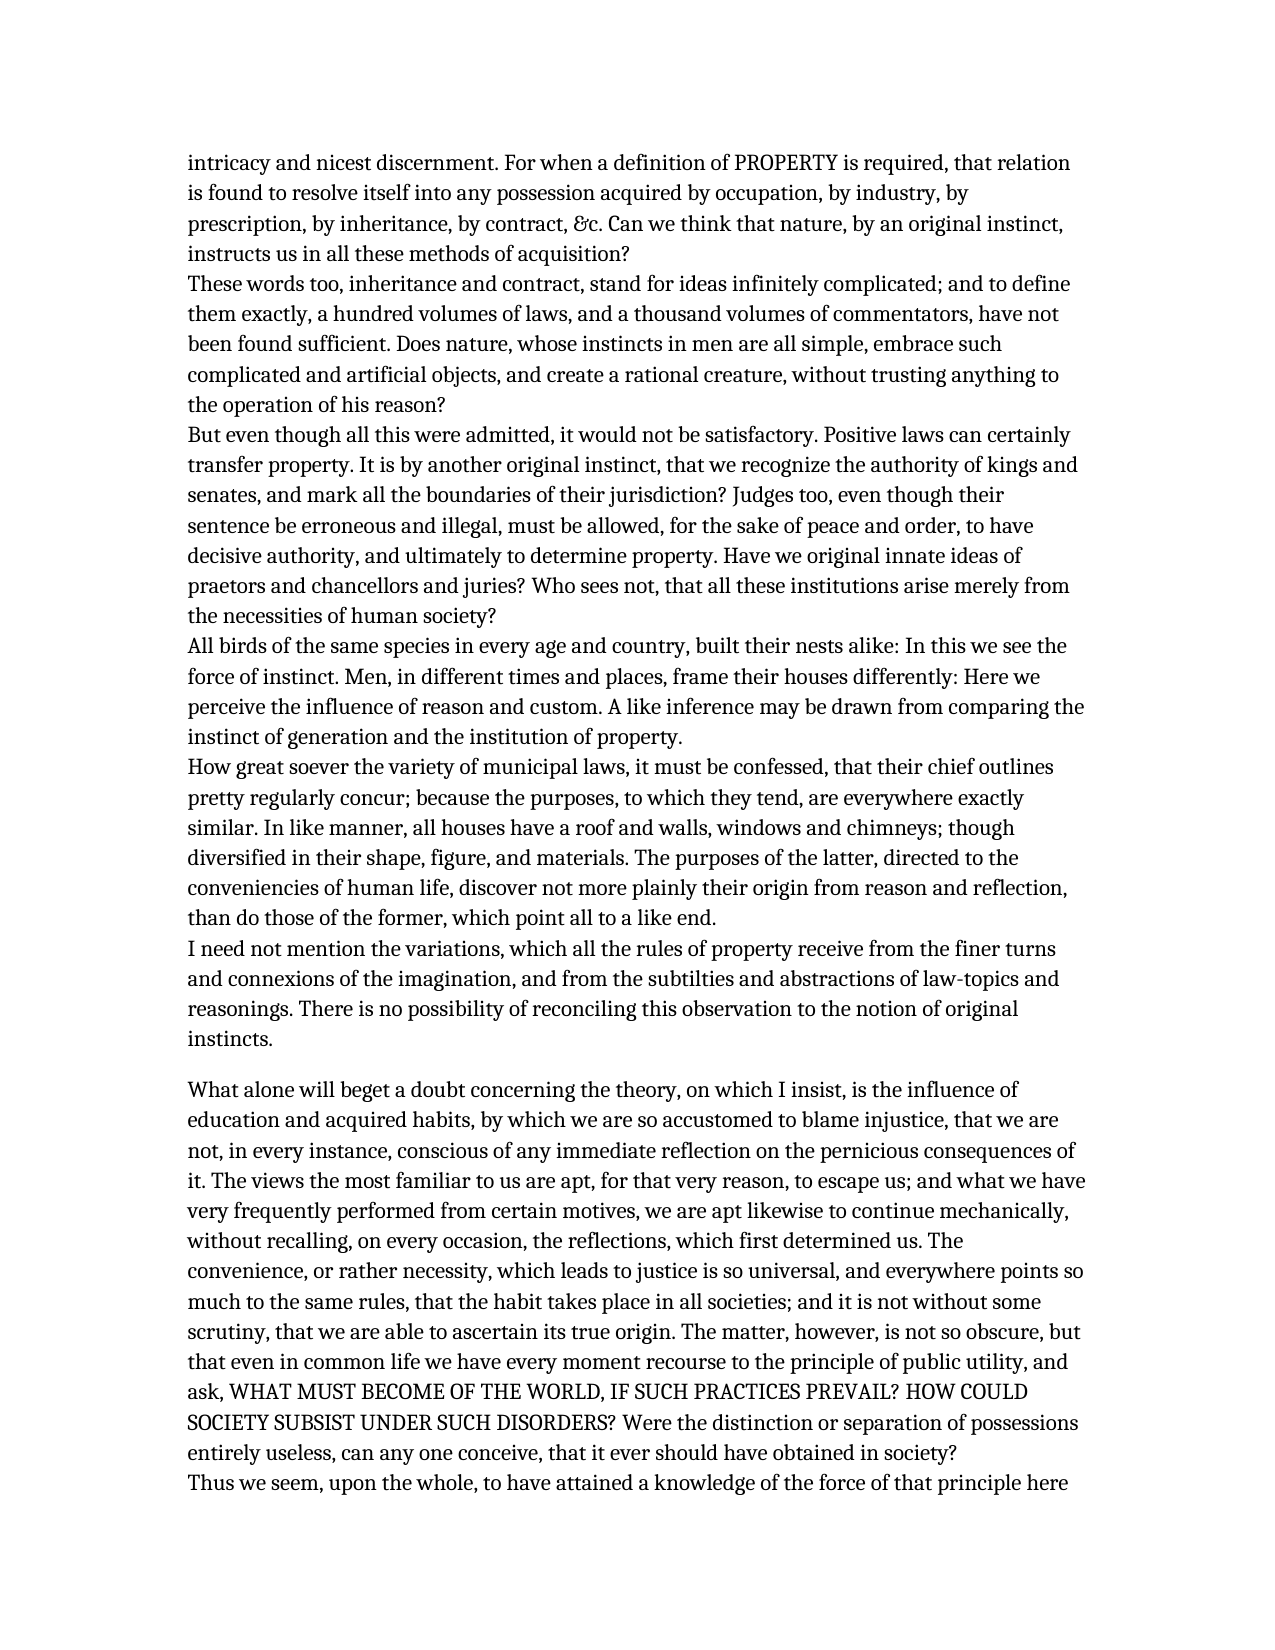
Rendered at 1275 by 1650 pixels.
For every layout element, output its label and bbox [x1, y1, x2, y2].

text [187, 150, 1087, 1052]
text [187, 1077, 1087, 1496]
